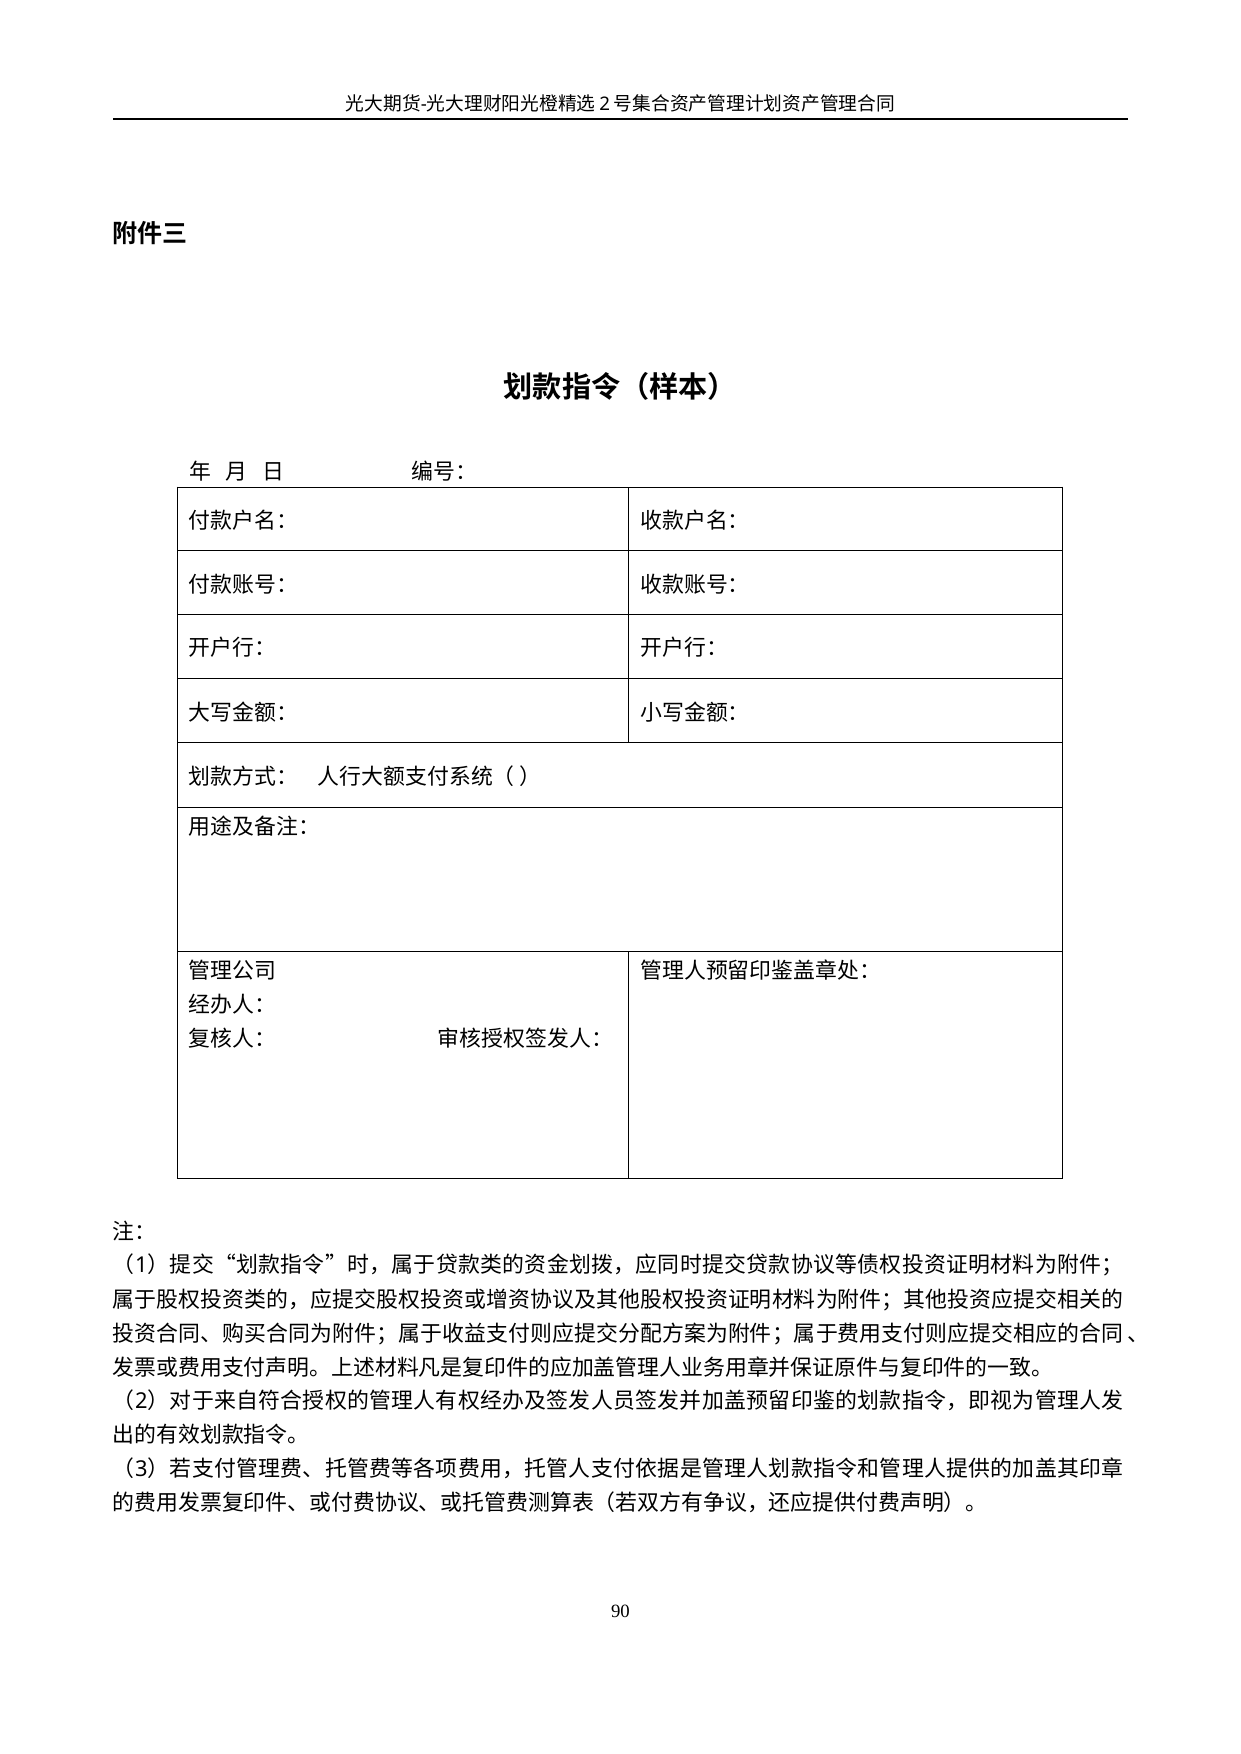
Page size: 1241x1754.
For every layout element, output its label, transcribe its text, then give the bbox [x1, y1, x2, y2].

table_cell 开户行： [629, 615, 1062, 677]
text 年 月 日 编号： [112, 453, 1128, 487]
text （2）对于来自符合授权的管理人有权经办及签发人员签发并加盖预留印鉴的划款指令，即视为管理人发出的有效划款指令。 [112, 1382, 1128, 1450]
table_cell 管理人预留印鉴盖章处： [629, 952, 1062, 1177]
table_cell 用途及备注： [178, 808, 1062, 951]
text 注： [112, 1212, 1128, 1246]
text 划款指令（样本） [112, 351, 1128, 419]
table_cell 付款账号： [178, 551, 628, 613]
table_cell 大写金额： [178, 679, 628, 742]
subtitle 附件三 [112, 197, 1128, 265]
text （3）若支付管理费、托管费等各项费用，托管人支付依据是管理人划款指令和管理人提供的加盖其印章的费用发票复印件、或付费协议、或托管费测算表（若双方有争议，还应提供付费声明）。 [112, 1450, 1128, 1518]
text （1）提交“划款指令”时，属于贷款类的资金划拨，应同时提交贷款协议等债权投资证明材料为附件；属于股权投资类的，应提交股权投资或增资协议及其他股权投资证明材料为附件；其他投资应提交相关的投资合同、购买合同为附件；属于收益支付则应提交分配方案为附件；属于费用支付则应提交相应的合同、发票或费用支付声明。上述材料凡是复印件的应加盖管理人业务用章并保证原件与复印件的一致。 [112, 1246, 1128, 1382]
table_cell 管理公司 经办人： 复核人： 审核授权签发人： [178, 952, 628, 1177]
table_cell 开户行： [178, 615, 628, 677]
table_cell 收款账号： [629, 551, 1062, 613]
table_cell 划款方式： 人行大额支付系统（ ） [178, 743, 1062, 807]
table_cell 小写金额： [629, 679, 1062, 742]
table_header 付款户名： [178, 488, 628, 550]
table_header 收款户名： [629, 488, 1062, 550]
